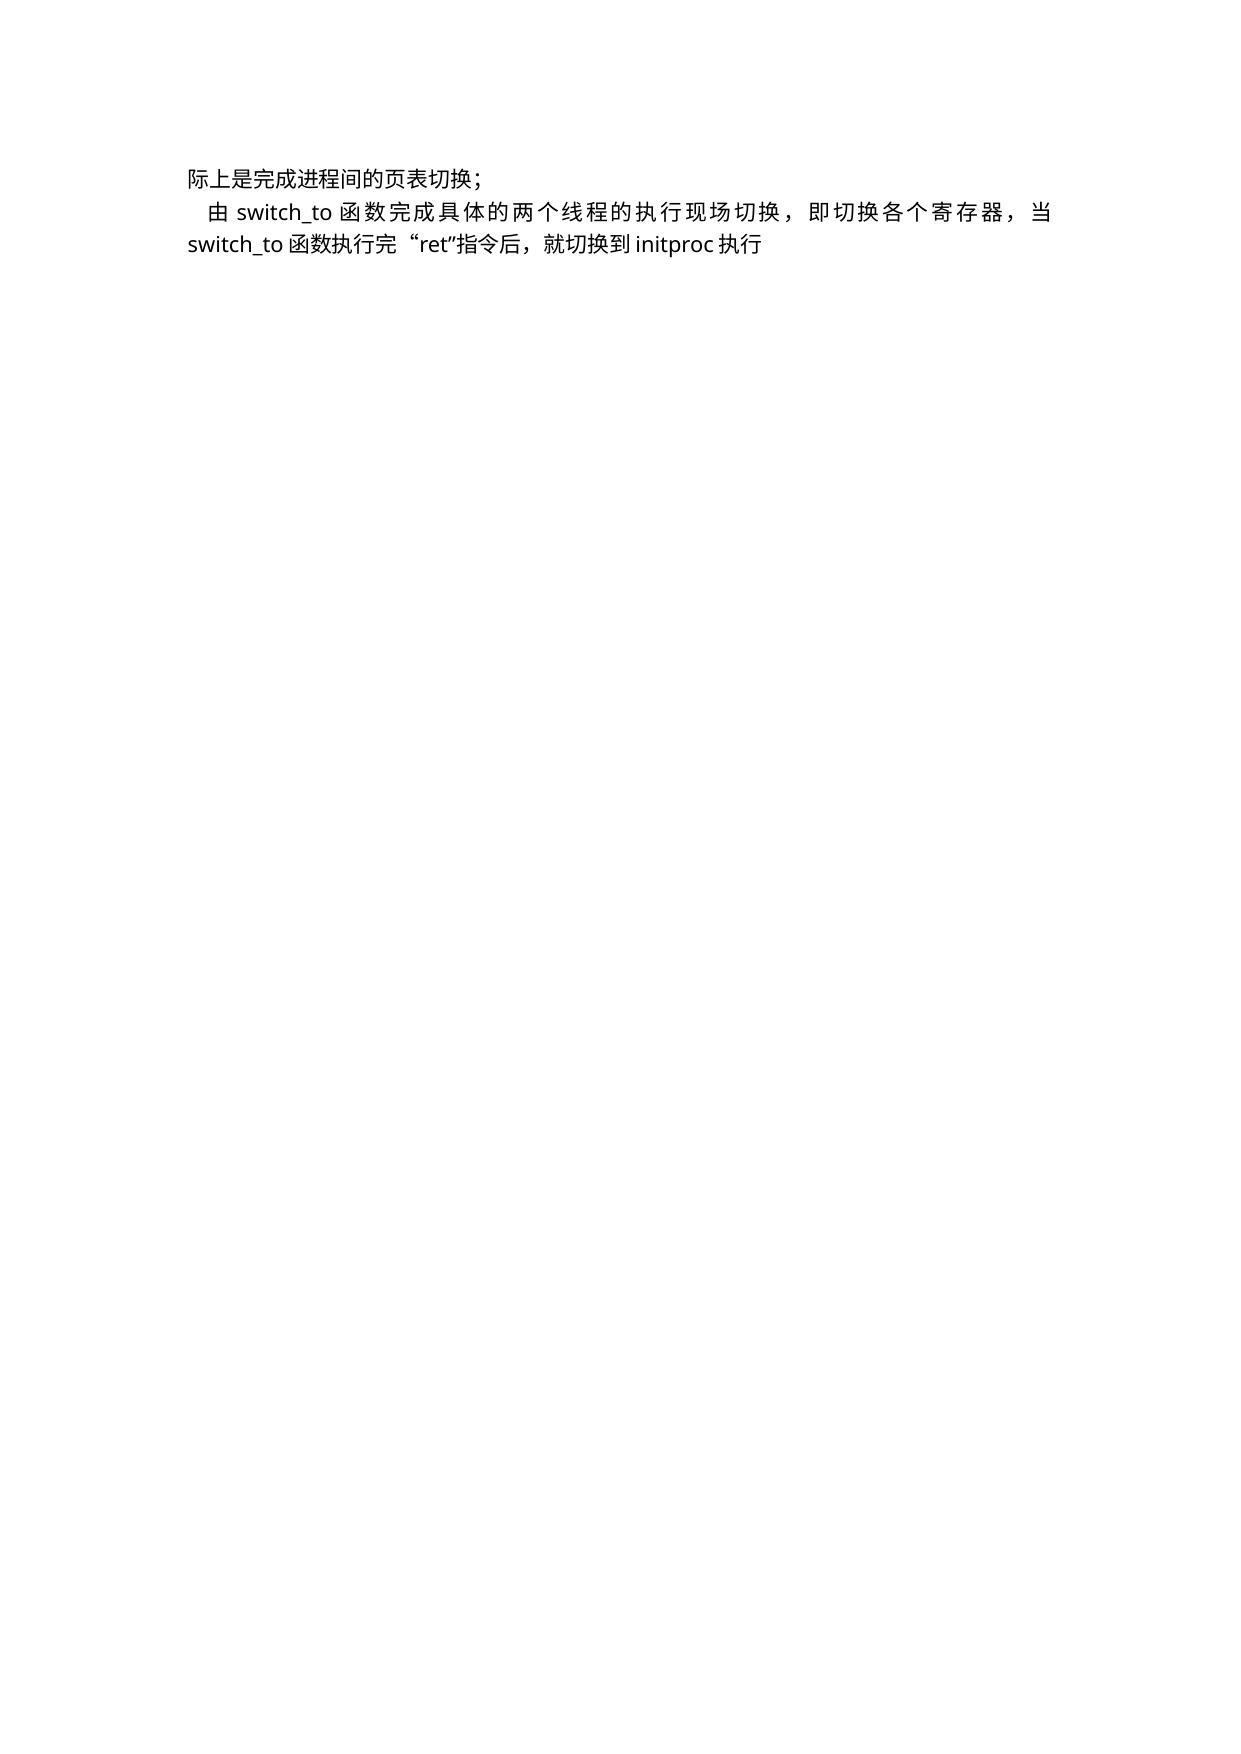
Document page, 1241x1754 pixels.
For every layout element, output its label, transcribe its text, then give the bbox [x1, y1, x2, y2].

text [187, 162, 1053, 194]
text 由switch_to函数完成具体的两个线程的执行现场切换，即切换各个寄存器，当switch_to函数执行完“ret”指令后，就切换到initproc执行 [187, 194, 1053, 259]
